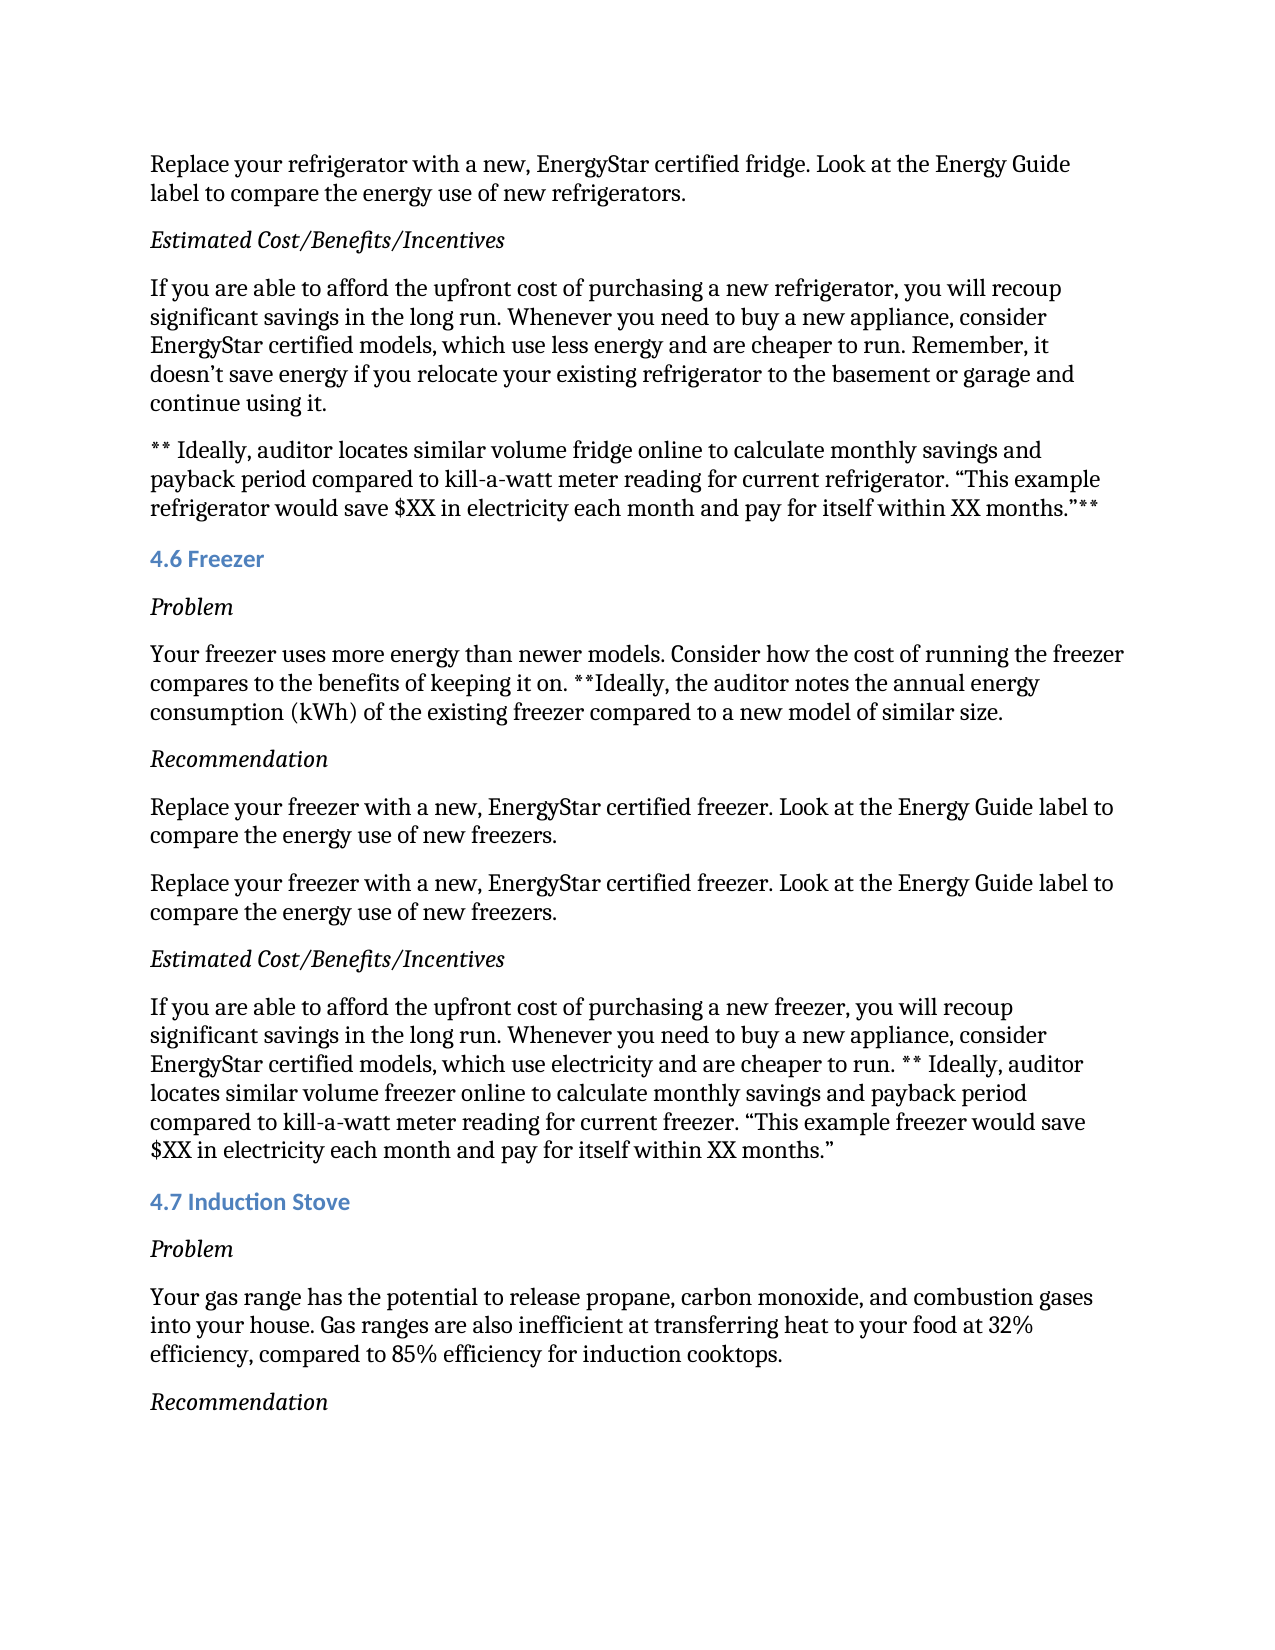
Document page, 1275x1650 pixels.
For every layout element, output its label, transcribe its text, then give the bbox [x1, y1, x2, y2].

subtitle 4.6 Freezer [150, 543, 1125, 574]
text Problem [150, 1235, 1125, 1264]
text Your freezer uses more energy than newer models. Consider how the cost of running the freezer compares to the benefits of keeping it on. **Ideally, the auditor notes the annual energy consumption (kWh) of the existing freezer compared to a new model of similar size. [150, 640, 1125, 726]
text If you are able to afford the upfront cost of purchasing a new freezer, you will recoup significant savings in the long run. Whenever you need to buy a new appliance, consider EnergyStar certified models, which use electricity and are cheaper to run. ** Ideally, auditor locates similar volume freezer online to calculate monthly savings and payback period compared to kill-a-watt meter reading for current freezer. “This example freezer would save $XX in electricity each month and pay for itself within XX months.” [150, 993, 1125, 1165]
subtitle 4.7 Induction Stove [150, 1186, 1125, 1216]
text Replace your freezer with a new, EnergyStar certified freezer. Look at the Energy Guide label to compare the energy use of new freezers. [150, 793, 1125, 850]
text ** Ideally, auditor locates similar volume fridge online to calculate monthly savings and payback period compared to kill-a-watt meter reading for current refrigerator. “This example refrigerator would save $XX in electricity each month and pay for itself within XX months.”** [150, 436, 1125, 522]
text Estimated Cost/Benefits/Incentives [150, 226, 1125, 255]
text Recommendation [150, 1388, 1125, 1416]
text Problem [150, 593, 1125, 621]
text If you are able to afford the upfront cost of purchasing a new refrigerator, you will recoup significant savings in the long run. Whenever you need to buy a new appliance, consider EnergyStar certified models, which use less energy and are cheaper to run. Remember, it doesn’t save energy if you relocate your existing refrigerator to the basement or garage and continue using it. [150, 274, 1125, 417]
text Your gas range has the potential to release propane, carbon monoxide, and combustion gases into your house. Gas ranges are also inefficient at transferring heat to your food at 32% efficiency, compared to 85% efficiency for induction cooktops. [150, 1283, 1125, 1369]
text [150, 150, 1125, 207]
text Recommendation [150, 745, 1125, 774]
text Replace your freezer with a new, EnergyStar certified freezer. Look at the Energy Guide label to compare the energy use of new freezers. [150, 869, 1125, 926]
text Estimated Cost/Benefits/Incentives [150, 945, 1125, 974]
